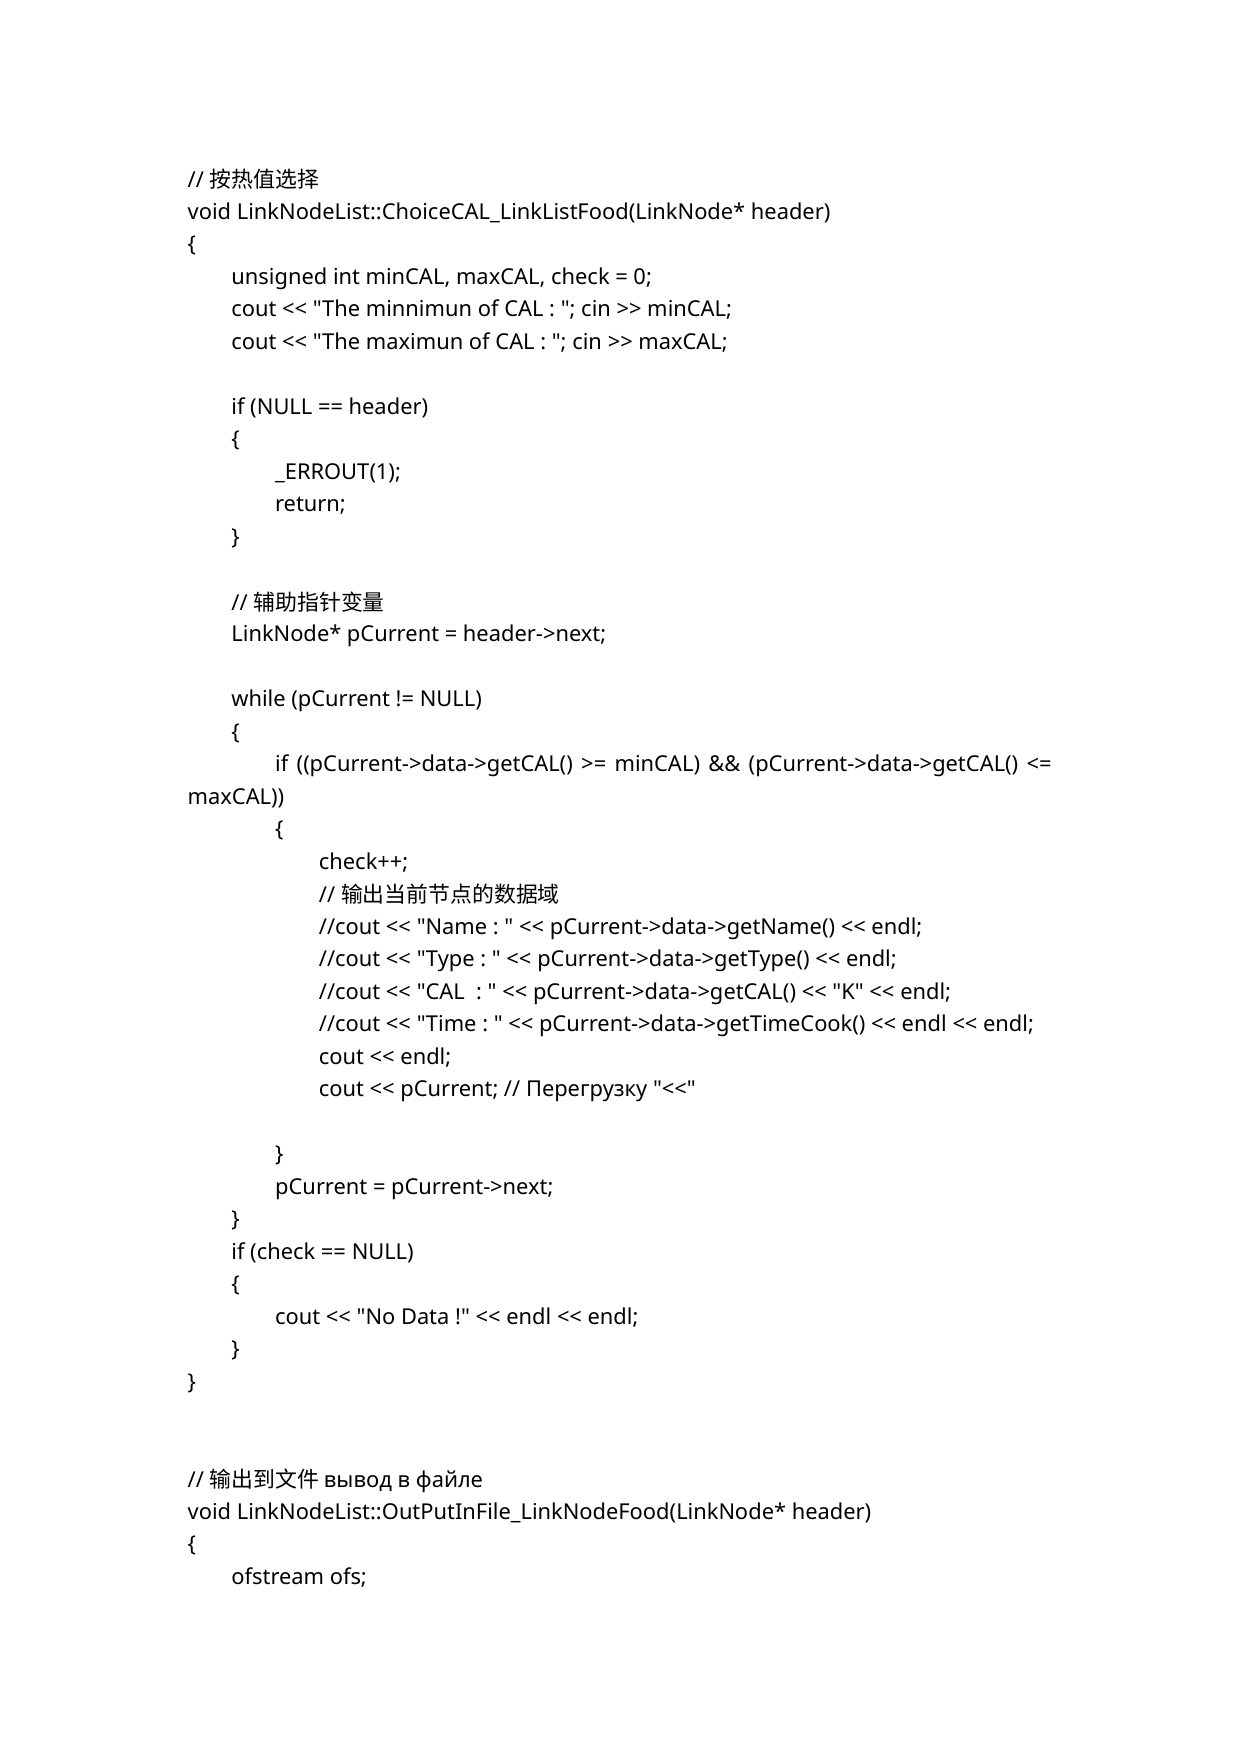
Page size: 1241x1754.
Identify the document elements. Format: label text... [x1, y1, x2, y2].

text { [187, 1527, 1053, 1559]
text { [187, 812, 1053, 844]
text //cout << "Time : " << pCurrent->data->getTimeCook() << endl << endl; [187, 1007, 1053, 1039]
text if (check == NULL) [187, 1234, 1053, 1267]
text cout << pCurrent; // Перегрузку "<<" [187, 1072, 1053, 1104]
text void LinkNodeList::OutPutInFile_LinkNodeFood(LinkNode* header) [187, 1494, 1053, 1527]
text while (pCurrent != NULL) [187, 682, 1053, 714]
text } [187, 1137, 1053, 1169]
text } [187, 1332, 1053, 1364]
text pCurrent = pCurrent->next; [187, 1169, 1053, 1202]
text // 按热值选择 [187, 162, 1053, 194]
text check++; [187, 844, 1053, 877]
text // 输出当前节点的数据域 [187, 877, 1053, 909]
text if ((pCurrent->data->getCAL() >= minCAL) && (pCurrent->data->getCAL() <= maxCAL)) [187, 747, 1053, 812]
text { [187, 227, 1053, 259]
text LinkNode* pCurrent = header->next; [187, 617, 1053, 649]
text { [187, 714, 1053, 747]
text { [187, 422, 1053, 454]
text cout << "The minnimun of CAL : "; cin >> minCAL; [187, 292, 1053, 324]
text cout << endl; [187, 1039, 1053, 1072]
text //cout << "CAL : " << pCurrent->data->getCAL() << "K" << endl; [187, 974, 1053, 1007]
text cout << "No Data !" << endl << endl; [187, 1299, 1053, 1332]
text ofstream ofs; [187, 1559, 1053, 1592]
text if (NULL == header) [187, 389, 1053, 422]
text } [187, 1202, 1053, 1234]
text void LinkNodeList::ChoiceCAL_LinkListFood(LinkNode* header) [187, 194, 1053, 227]
text // 辅助指针变量 [187, 584, 1053, 617]
text } [187, 519, 1053, 552]
text { [187, 1267, 1053, 1299]
text unsigned int minCAL, maxCAL, check = 0; [187, 259, 1053, 292]
text _ERROUT(1); [187, 454, 1053, 487]
text //cout << "Type : " << pCurrent->data->getType() << endl; [187, 942, 1053, 974]
text //cout << "Name : " << pCurrent->data->getName() << endl; [187, 909, 1053, 942]
text } [187, 1364, 1053, 1397]
text // 输出到文件 вывод в файле [187, 1462, 1053, 1494]
text return; [187, 487, 1053, 519]
text cout << "The maximun of CAL : "; cin >> maxCAL; [187, 324, 1053, 357]
